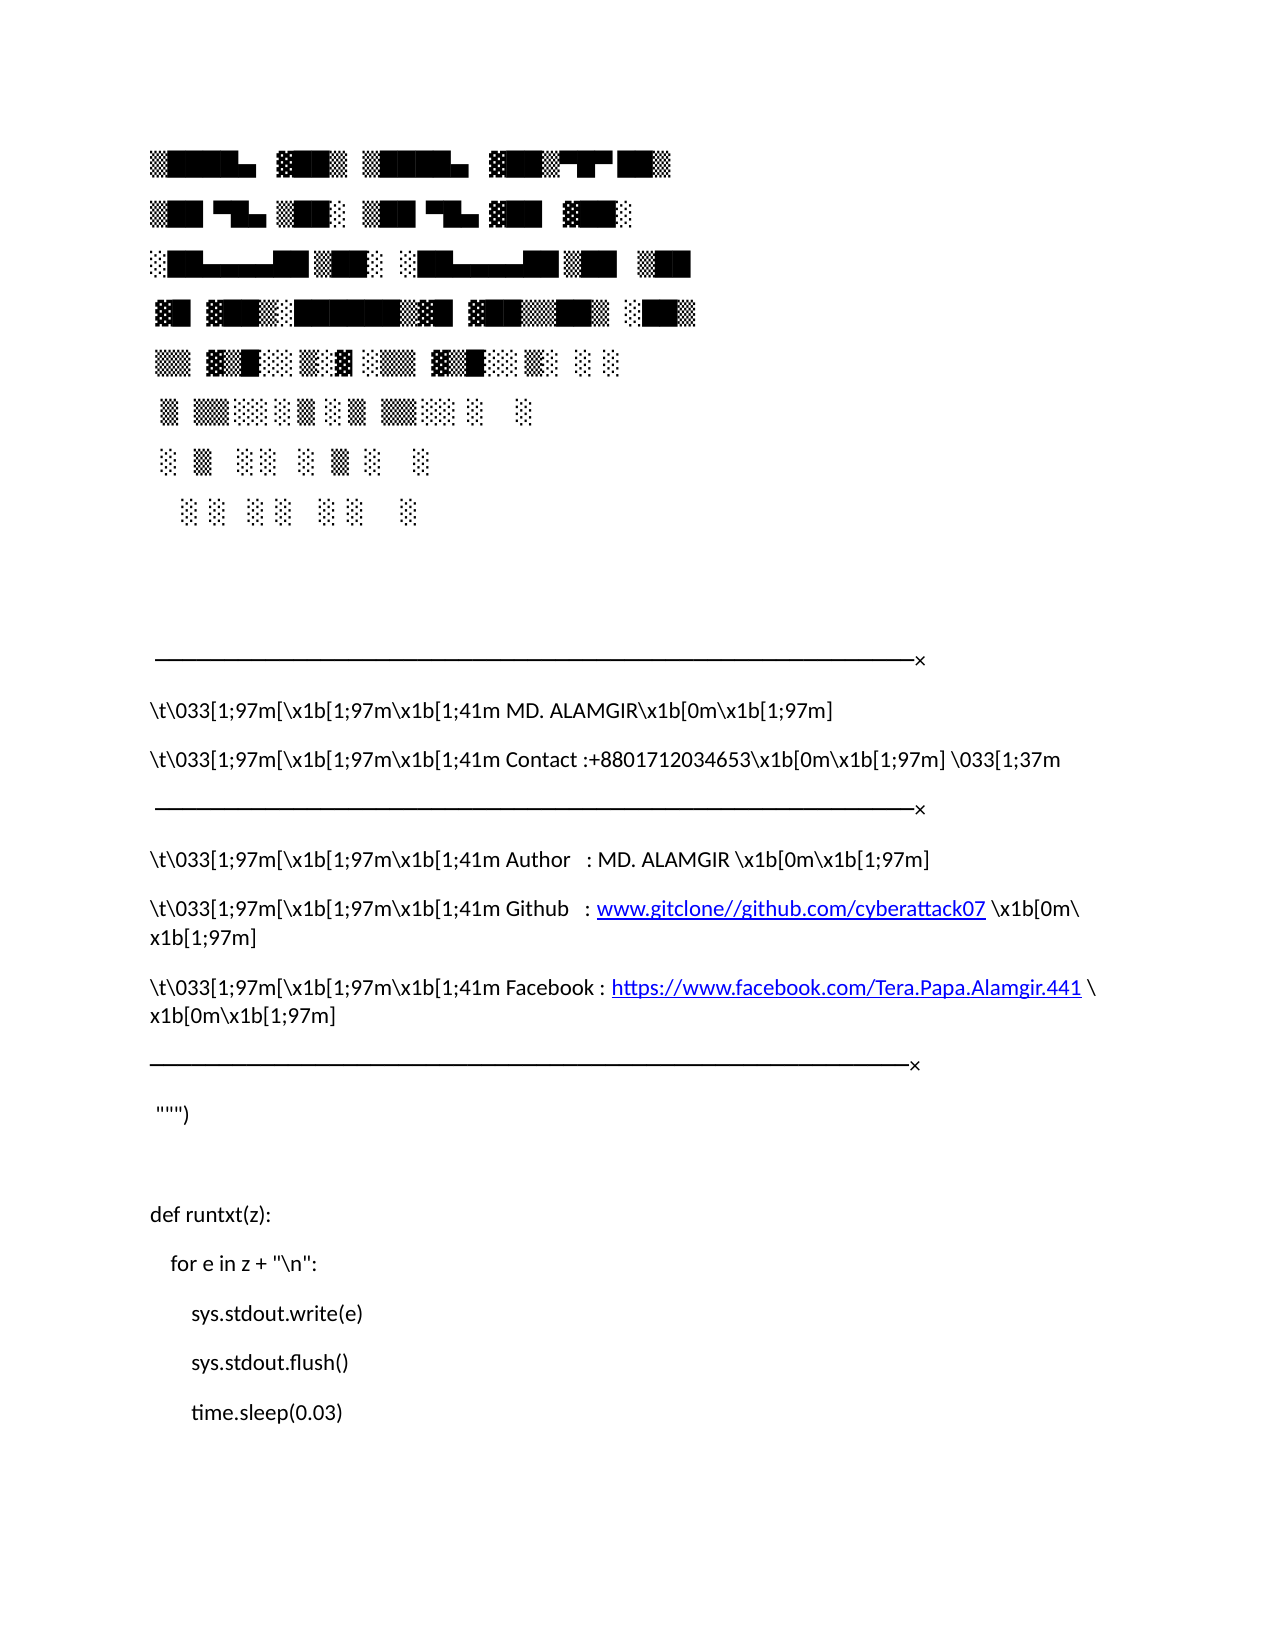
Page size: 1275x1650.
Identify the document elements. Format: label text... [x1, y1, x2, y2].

text \t\033[1;97m[\x1b[1;97m\x1b[1;41m Facebook : https://www.facebook.com/Tera.Papa.Alamgir.441 \x1b[0m\x1b[1;97m] [150, 972, 1125, 1029]
text def runtxt(z): [150, 1199, 1125, 1228]
text sys.stdout.flush() [150, 1348, 1125, 1377]
text ───────────────────────────────────────────────────────× [150, 794, 1125, 823]
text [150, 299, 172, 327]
text ░ ▒ ░ ░ ░ ▒ ░ ░ [150, 447, 1125, 476]
text for e in z + "\n": [150, 1249, 1125, 1277]
text \t\033[1;97m[\x1b[1;97m\x1b[1;41m MD. ALAMGIR\x1b[0m\x1b[1;97m] [150, 695, 1125, 724]
text time.sleep(0.03) [150, 1397, 1125, 1426]
text ───────────────────────────────────────────────────────× [150, 646, 1125, 674]
text ▒████▄ ▓██▒ ▒████▄ ▓██▒▀█▀ ██▒ [150, 150, 1125, 179]
text ───────────────────────────────────────────────────────× [150, 1050, 1125, 1079]
text \t\033[1;97m[\x1b[1;97m\x1b[1;41m Github : www.gitclone//github.com/cyberattack07 \x1b[0m\x1b[1;97m] [150, 894, 1125, 951]
text ░██▄▄▄▄██ ▒██░ ░██▄▄▄▄██ ▒██ ▒██ [150, 249, 1125, 278]
text sys.stdout.write(e) [150, 1298, 1125, 1327]
text \t\033[1;97m[\x1b[1;97m\x1b[1;41m Contact :+8801712034653\x1b[0m\x1b[1;97m] \033[1;37m [150, 745, 1125, 774]
text ▓█ ▓██▒░██████▒▓█ ▓██▒▒██▒ ░██▒ [677, 299, 1125, 327]
text ▒▒ ▓▒█░░ ▒░▓ ░▒▒ ▓▒█░░ ▒░ ░ ░ [150, 348, 1125, 377]
text ▒ ▒▒ ░░ ░ ▒ ░ ▒ ▒▒ ░░ ░ ░ [150, 398, 1125, 427]
text ░ ░ ░ ░ ░ ░ ░ [150, 497, 1125, 526]
text """) [150, 1100, 1125, 1129]
text \t\033[1;97m[\x1b[1;97m\x1b[1;41m Author : MD. ALAMGIR \x1b[0m\x1b[1;97m] [150, 844, 1125, 873]
text ▒██ ▀█▄ ▒██░ ▒██ ▀█▄ ▓██ ▓██░ [150, 199, 1125, 228]
